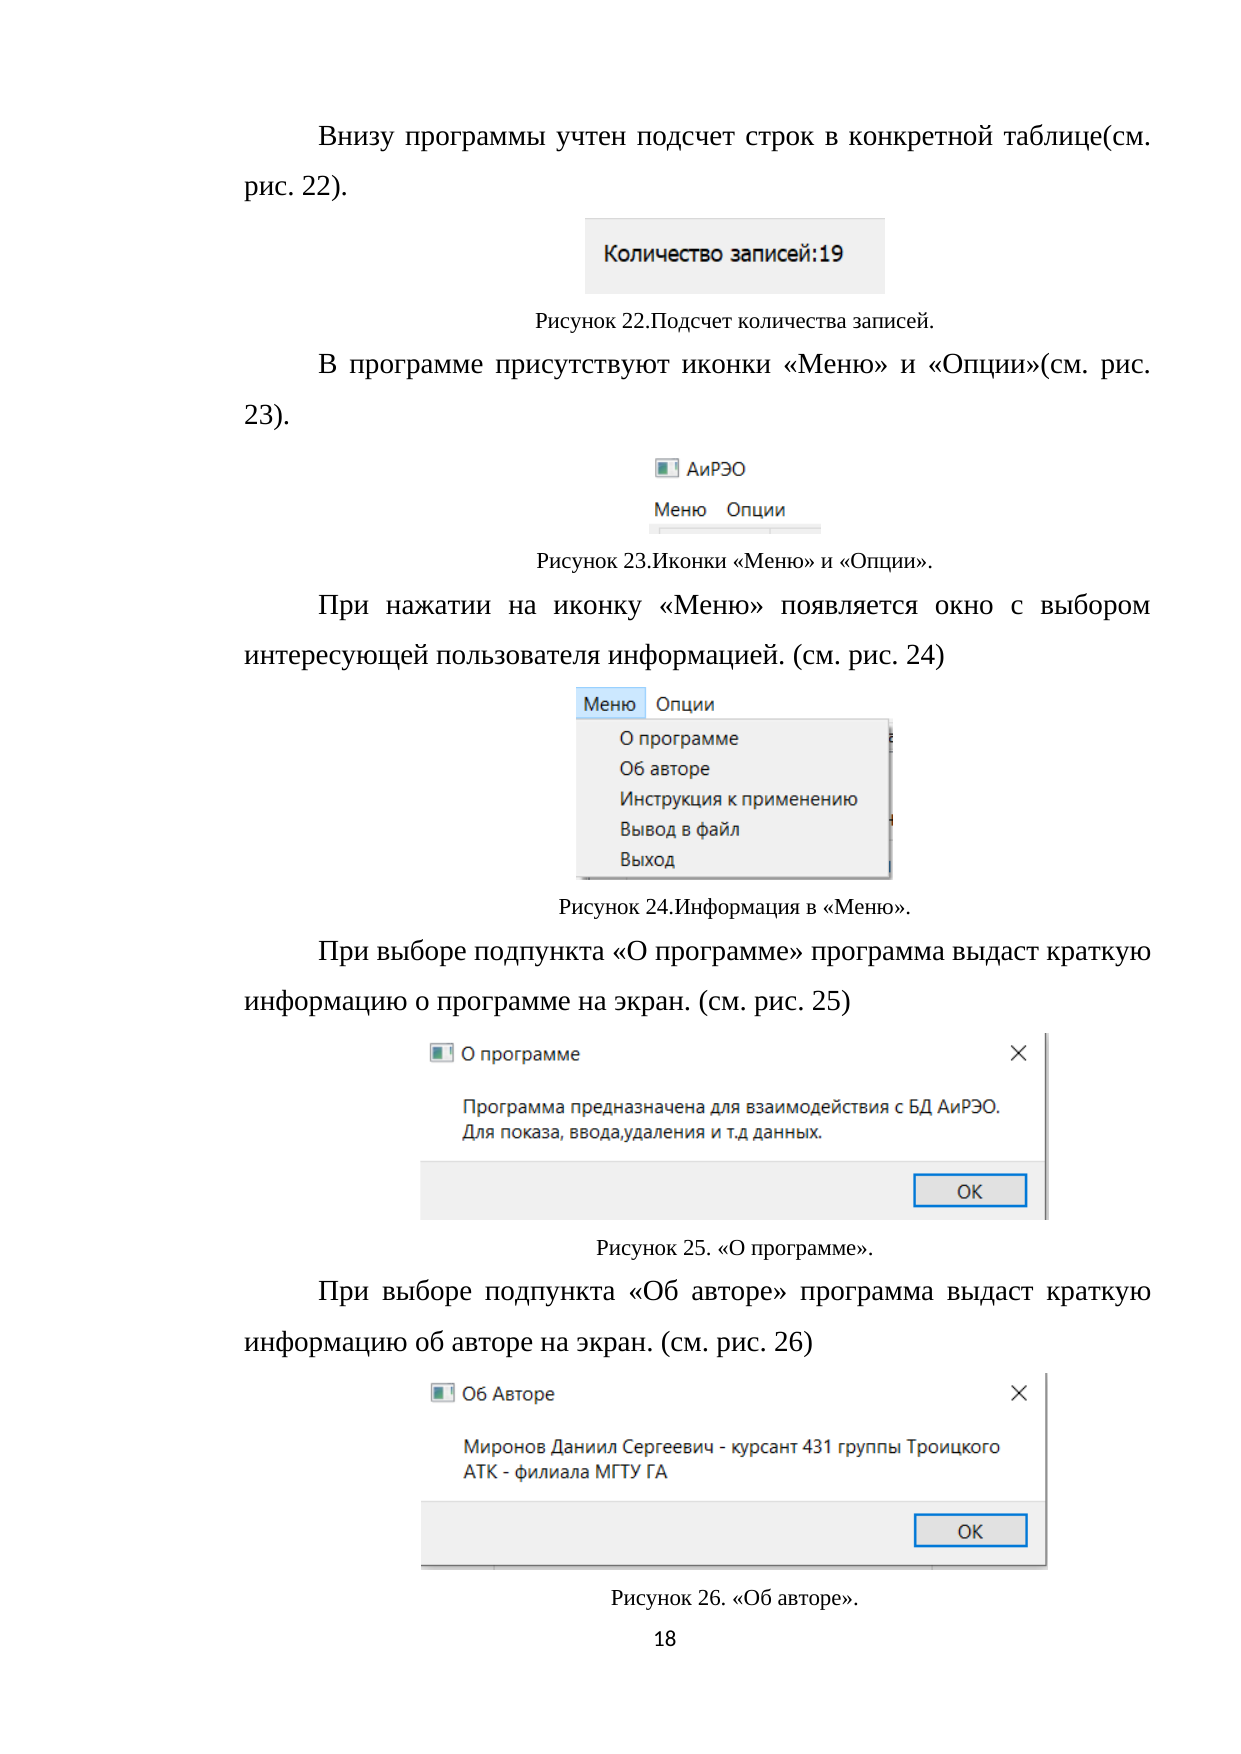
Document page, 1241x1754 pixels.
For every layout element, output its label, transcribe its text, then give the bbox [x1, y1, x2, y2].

list Рисунок 25. «О программе». [244, 1234, 1152, 1260]
picture [420, 1033, 1049, 1220]
list При выборе подпункта «Об авторе» программа выдаст краткую информацию об авторе на экран. (см. рис. 26) [244, 1273, 1152, 1357]
list Рисунок 23.Иконки «Меню» и «Опции». [244, 547, 1152, 574]
picture [421, 1373, 1048, 1570]
list Рисунок 22.Подсчет количества записей. [244, 307, 1152, 333]
picture [585, 218, 885, 294]
list При нажатии на иконку «Меню» появляется окно с выбором интересующей пользователя информацией. (см. рис. 24) [244, 587, 1152, 671]
list Рисунок 26. «Об авторе». [244, 1584, 1152, 1610]
list Рисунок 24.Информация в «Меню». [244, 893, 1152, 920]
list Внизу программы учтен подсчет строк в конкретной таблице(см. рис. 22). [244, 118, 1152, 202]
list При выборе подпункта «О программе» программа выдаст краткую информацию о программе на экран. (см. рис. 25) [244, 933, 1152, 1017]
picture [649, 447, 821, 534]
picture [576, 687, 893, 880]
list В программе присутствуют иконки «Меню» и «Опции»(см. рис. 23). [244, 347, 1152, 431]
